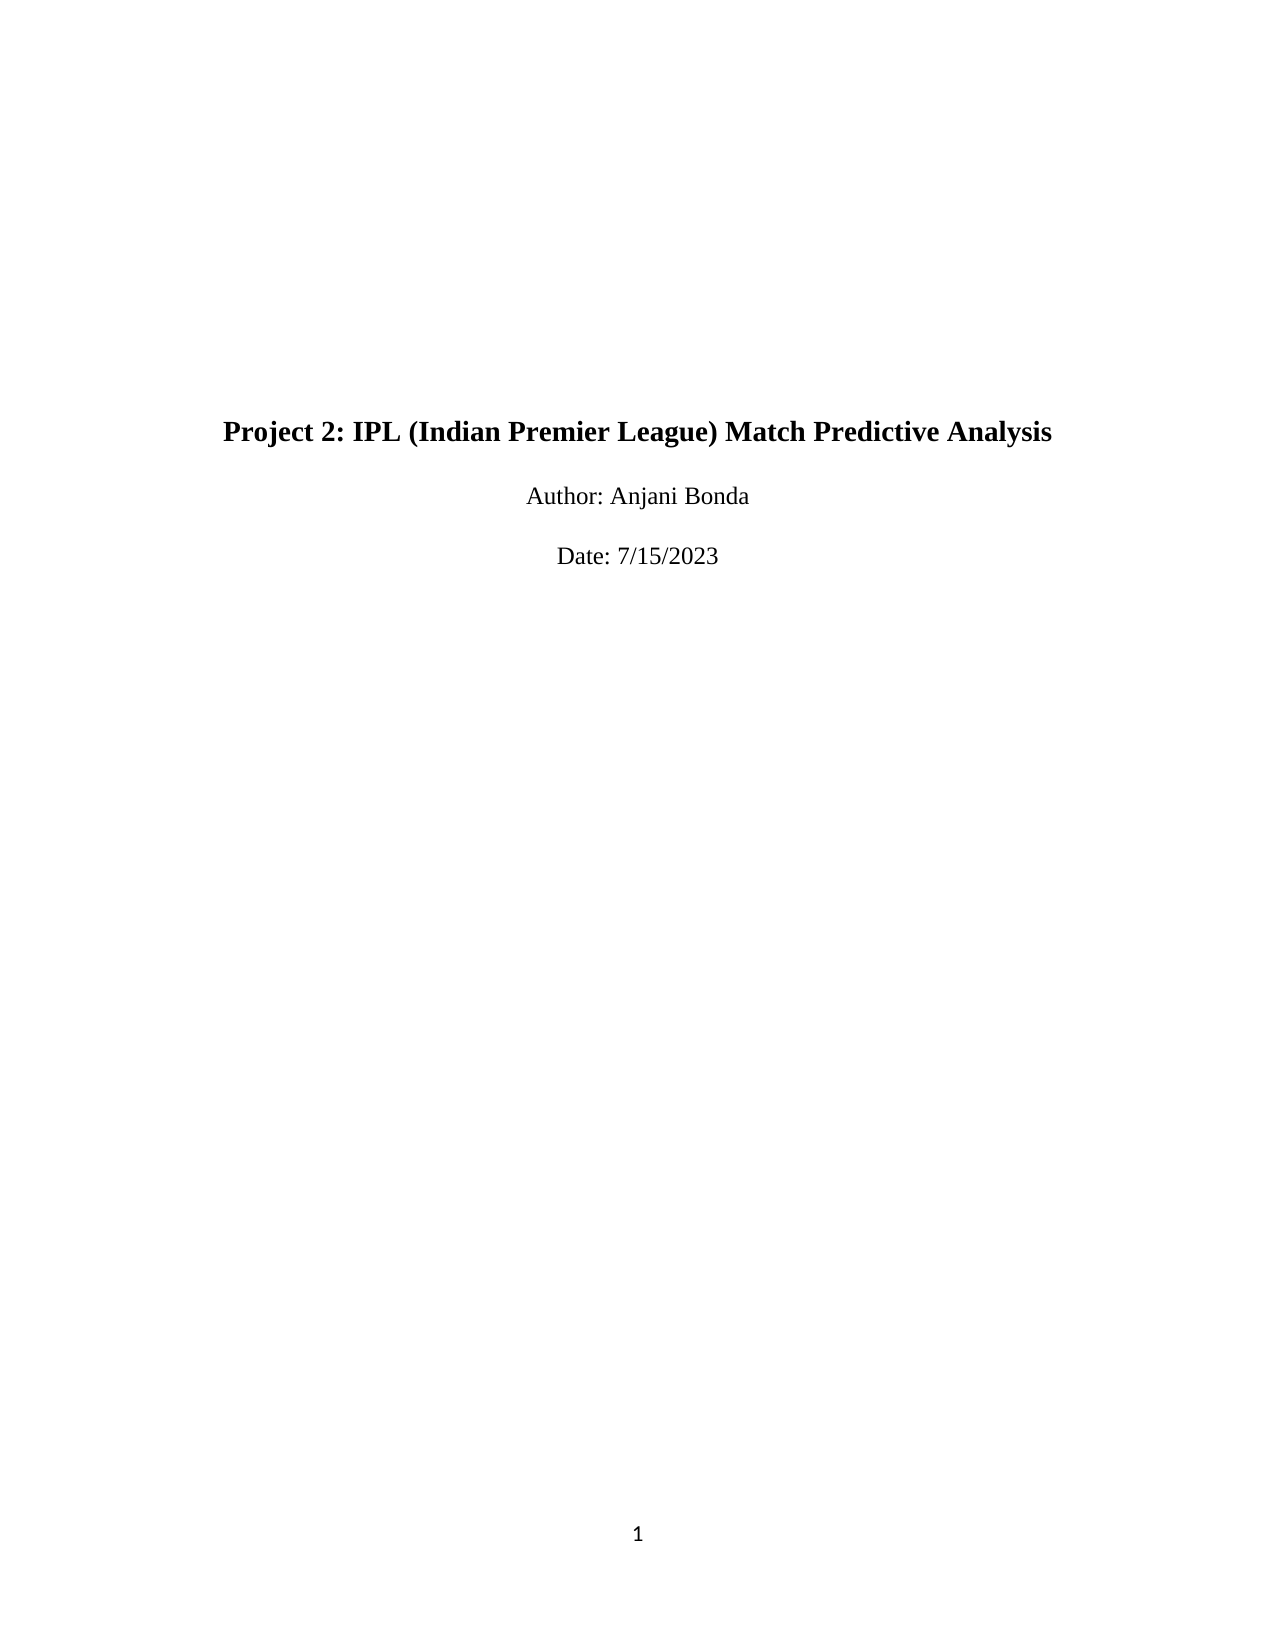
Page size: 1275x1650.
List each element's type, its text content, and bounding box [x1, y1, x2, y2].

title Project 2: IPL (Indian Premier League) Match Predictive Analysis [150, 414, 1125, 447]
text Date: 7/15/2023 [150, 541, 1125, 569]
text Author: Anjani Bonda [150, 481, 1125, 510]
